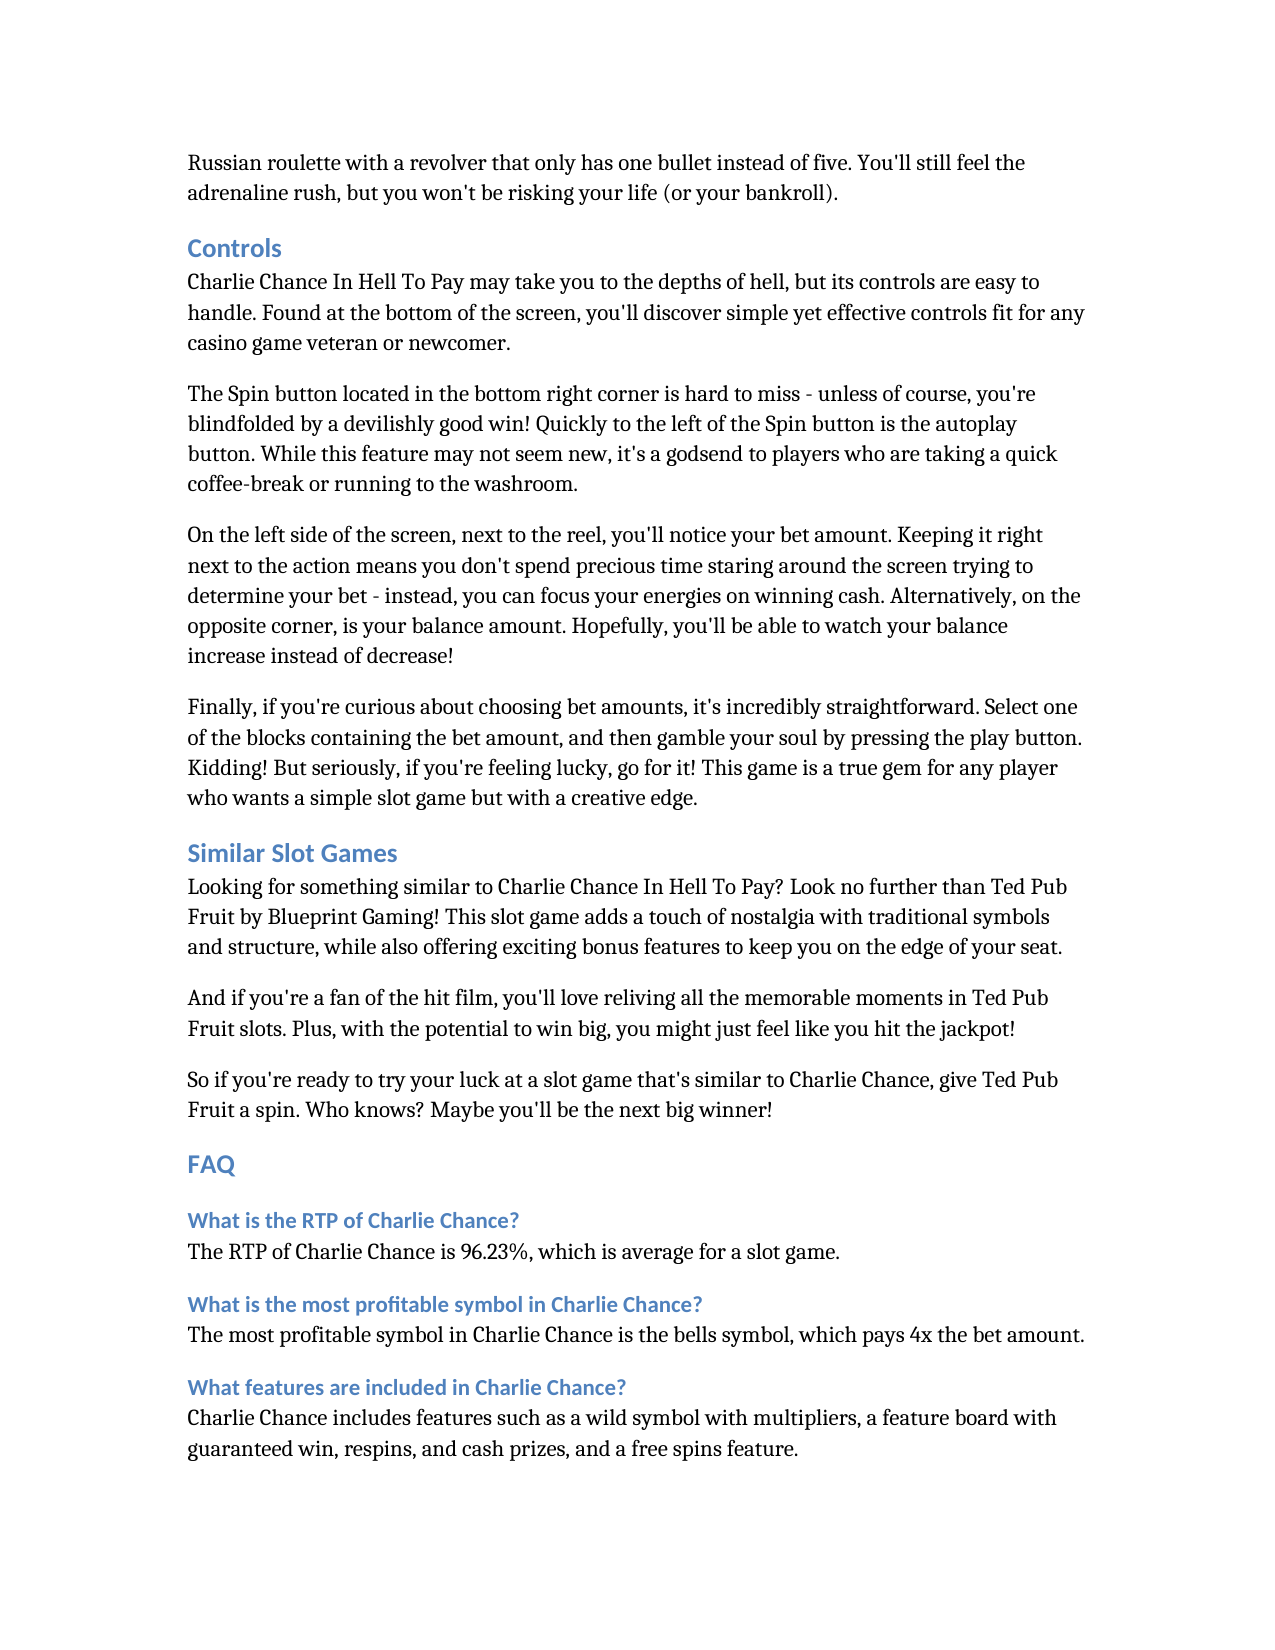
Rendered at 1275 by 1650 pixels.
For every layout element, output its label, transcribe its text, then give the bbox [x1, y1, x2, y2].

text Charlie Chance In Hell To Pay may take you to the depths of hell, but its controls are easy to handle. Found at the bottom of the screen, you'll discover simple yet effective controls fit for any casino game veteran or newcomer. [187, 269, 1087, 356]
text Finally, if you're curious about choosing bet amounts, it's incredibly straightforward. Select one of the blocks containing the bet amount, and then gamble your soul by pressing the play button. Kidding! But seriously, if you're feeling lucky, go for it! This game is a true gem for any player who wants a simple slot game but with a creative edge. [187, 694, 1087, 811]
text The most profitable symbol in Charlie Chance is the bells symbol, which pays 4x the bet amount. [187, 1322, 1087, 1348]
text The Spin button located in the bottom right corner is hard to miss - unless of course, you're blindfolded by a devilishly good win! Quickly to the left of the Spin button is the autoplay button. While this feature may not seem new, it's a godsend to players who are taking a quick coffee-break or running to the washroom. [187, 381, 1087, 498]
subtitle What is the most profitable symbol in Charlie Chance? [187, 1290, 1087, 1318]
text And if you're a fan of the hit film, you'll love reliving all the memorable moments in Ted Pub Fruit slots. Plus, with the potential to win big, you might just feel like you hit the jackpot! [187, 985, 1087, 1042]
subtitle FAQ [187, 1148, 1087, 1181]
subtitle Controls [187, 231, 1087, 264]
text Looking for something similar to Charlie Chance In Hell To Pay? Look no further than Ted Pub Fruit by Blueprint Gaming! This slot game adds a touch of nostalgia with traditional symbols and structure, while also offering exciting bonus features to keep you on the edge of your seat. [187, 874, 1087, 961]
subtitle What is the RTP of Charlie Chance? [187, 1206, 1087, 1234]
text So if you're ready to try your luck at a slot game that's similar to Charlie Chance, give Ted Pub Fruit a spin. Who knows? Maybe you'll be the next big winner! [187, 1066, 1087, 1123]
subtitle What features are included in Charlie Chance? [187, 1373, 1087, 1401]
subtitle Similar Slot Games [187, 836, 1087, 869]
text On the left side of the screen, next to the reel, you'll notice your bet amount. Keeping it right next to the action means you don't spend precious time staring around the screen trying to determine your bet - instead, you can focus your energies on winning cash. Alternatively, on the opposite corner, is your balance amount. Hopefully, you'll be able to watch your balance increase instead of decrease! [187, 522, 1087, 669]
text The RTP of Charlie Chance is 96.23%, which is average for a slot game. [187, 1239, 1087, 1265]
